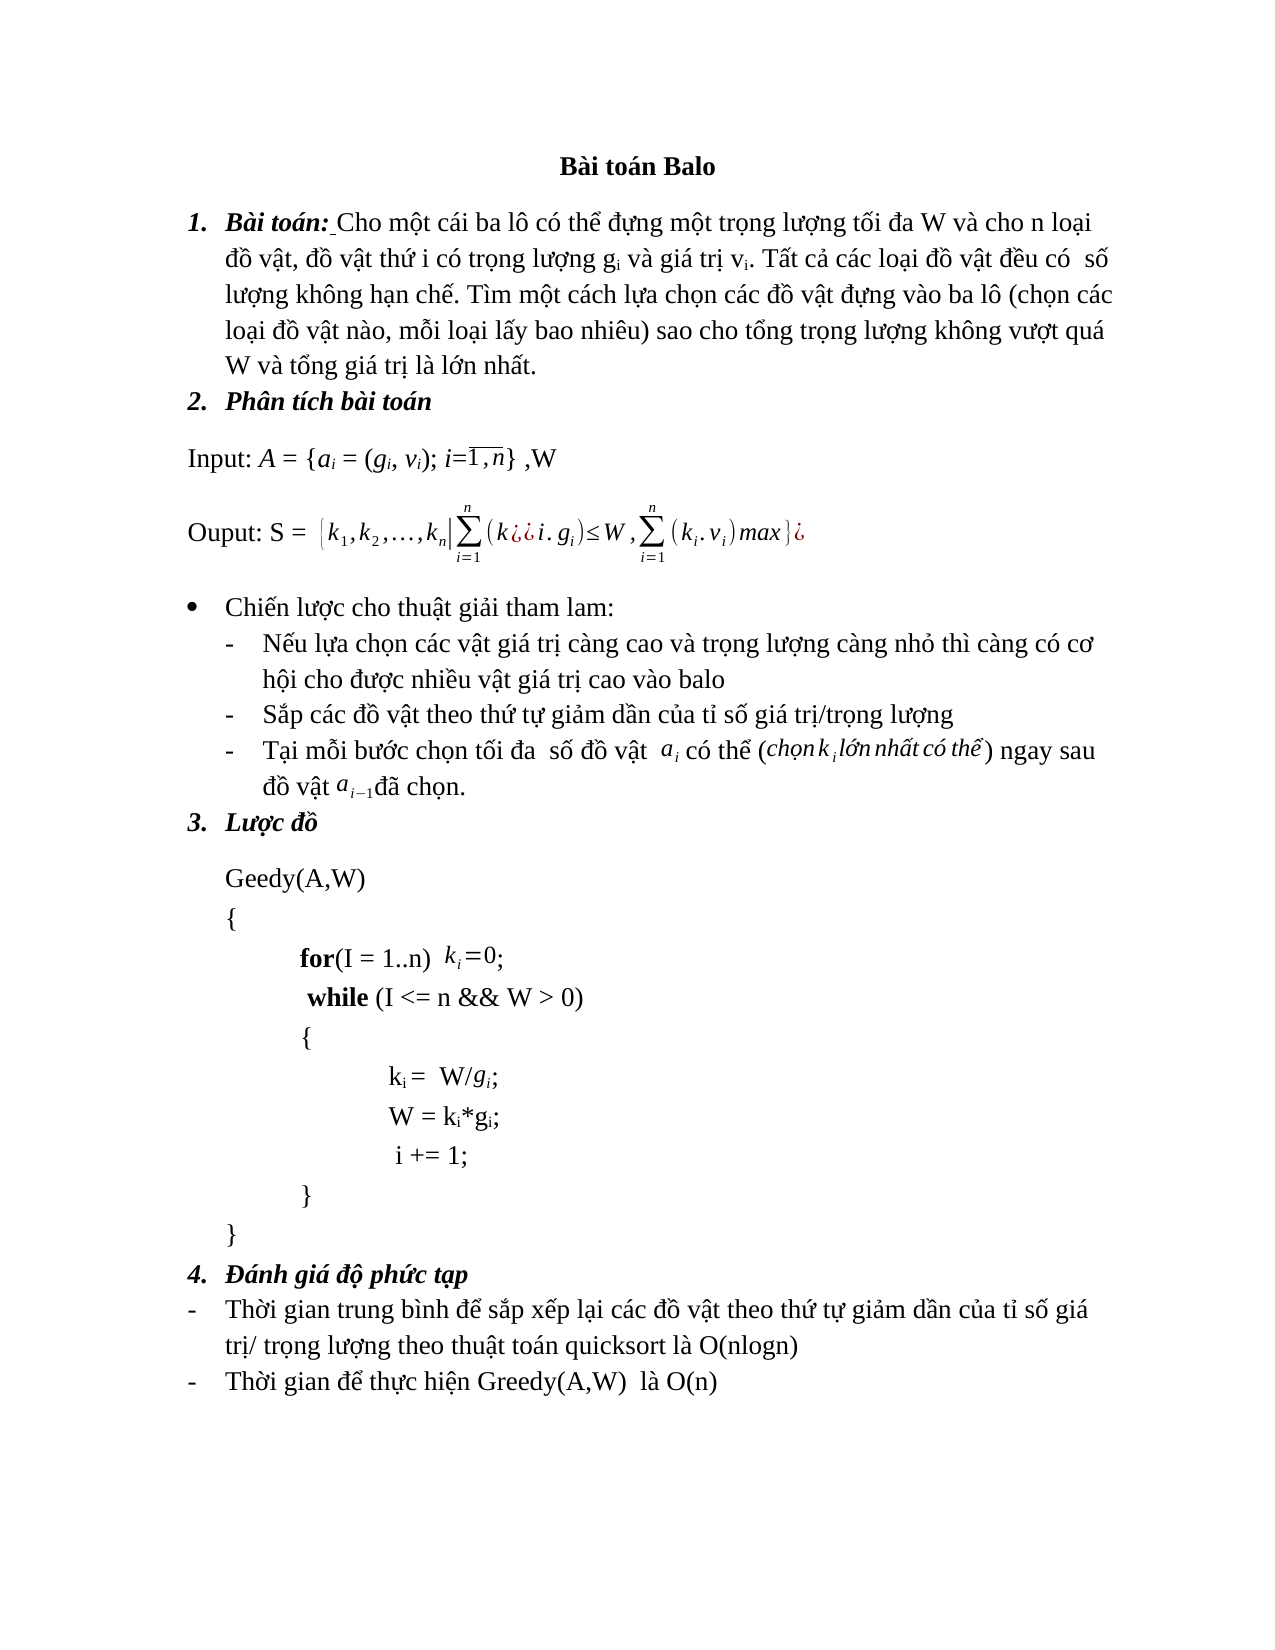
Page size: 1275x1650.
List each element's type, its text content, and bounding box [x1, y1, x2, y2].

text { [150, 902, 1125, 933]
list Thời gian để thực hiện Greedy(A,W) là O(n) [187, 1365, 1125, 1396]
list Bài toán: Cho một cái ba lô có thể đựng một trọng lượng tối đa W và cho n loại đồ vật, đồ vật thứ i có trọng lượng gi và giá trị vi. Tất cả các loại đồ vật đều có số lượng không hạn chế. Tìm một cách lựa chọn các đồ vật đựng vào ba lô (chọn các loại đồ vật nào, mỗi loại lấy bao nhiêu) sao cho tổng trọng lượng không vượt quá W và tổng giá trị là lớn nhất. [187, 207, 1125, 381]
list Sắp các đồ vật theo thứ tự giảm dần của tỉ số giá trị/trọng lượng [225, 698, 1125, 729]
text { [150, 1021, 1125, 1052]
text Ouput: S = [150, 498, 1125, 566]
text W = ki*gi; [300, 1100, 1125, 1131]
list Đánh giá độ phức tạp [187, 1258, 1125, 1289]
list Thời gian trung bình để sắp xếp lại các đồ vật theo thứ tự giảm dần của tỉ số giá trị/ trọng lượng theo thuật toán quicksort là O(nlogn) [187, 1293, 1125, 1360]
list Chiến lược cho thuật giải tham lam: [187, 591, 1125, 622]
text i += 1; [150, 1139, 1125, 1171]
list Nếu lựa chọn các vật giá trị càng cao và trọng lượng càng nhỏ thì càng có cơ hội cho được nhiều vật giá trị cao vào balo [225, 627, 1125, 694]
text Geedy(A,W) [150, 863, 1125, 894]
list Phân tích bài toán [187, 385, 1125, 416]
list Lược đồ [187, 806, 1125, 837]
text } [150, 1218, 1125, 1249]
text Bài toán Balo [150, 150, 1125, 181]
text for(I = 1..n) ; [150, 942, 1125, 973]
text } [225, 1179, 1125, 1210]
list Tại mỗi bước chọn tối đa số đồ vật có thể () ngay sau đồ vật đã chọn. [225, 734, 1125, 801]
text while (I <= n && W > 0) [150, 981, 1125, 1012]
text ki = W/; [150, 1060, 1125, 1092]
text Input: A = {ai = (gi, vi); i=} ,W [150, 442, 1125, 473]
